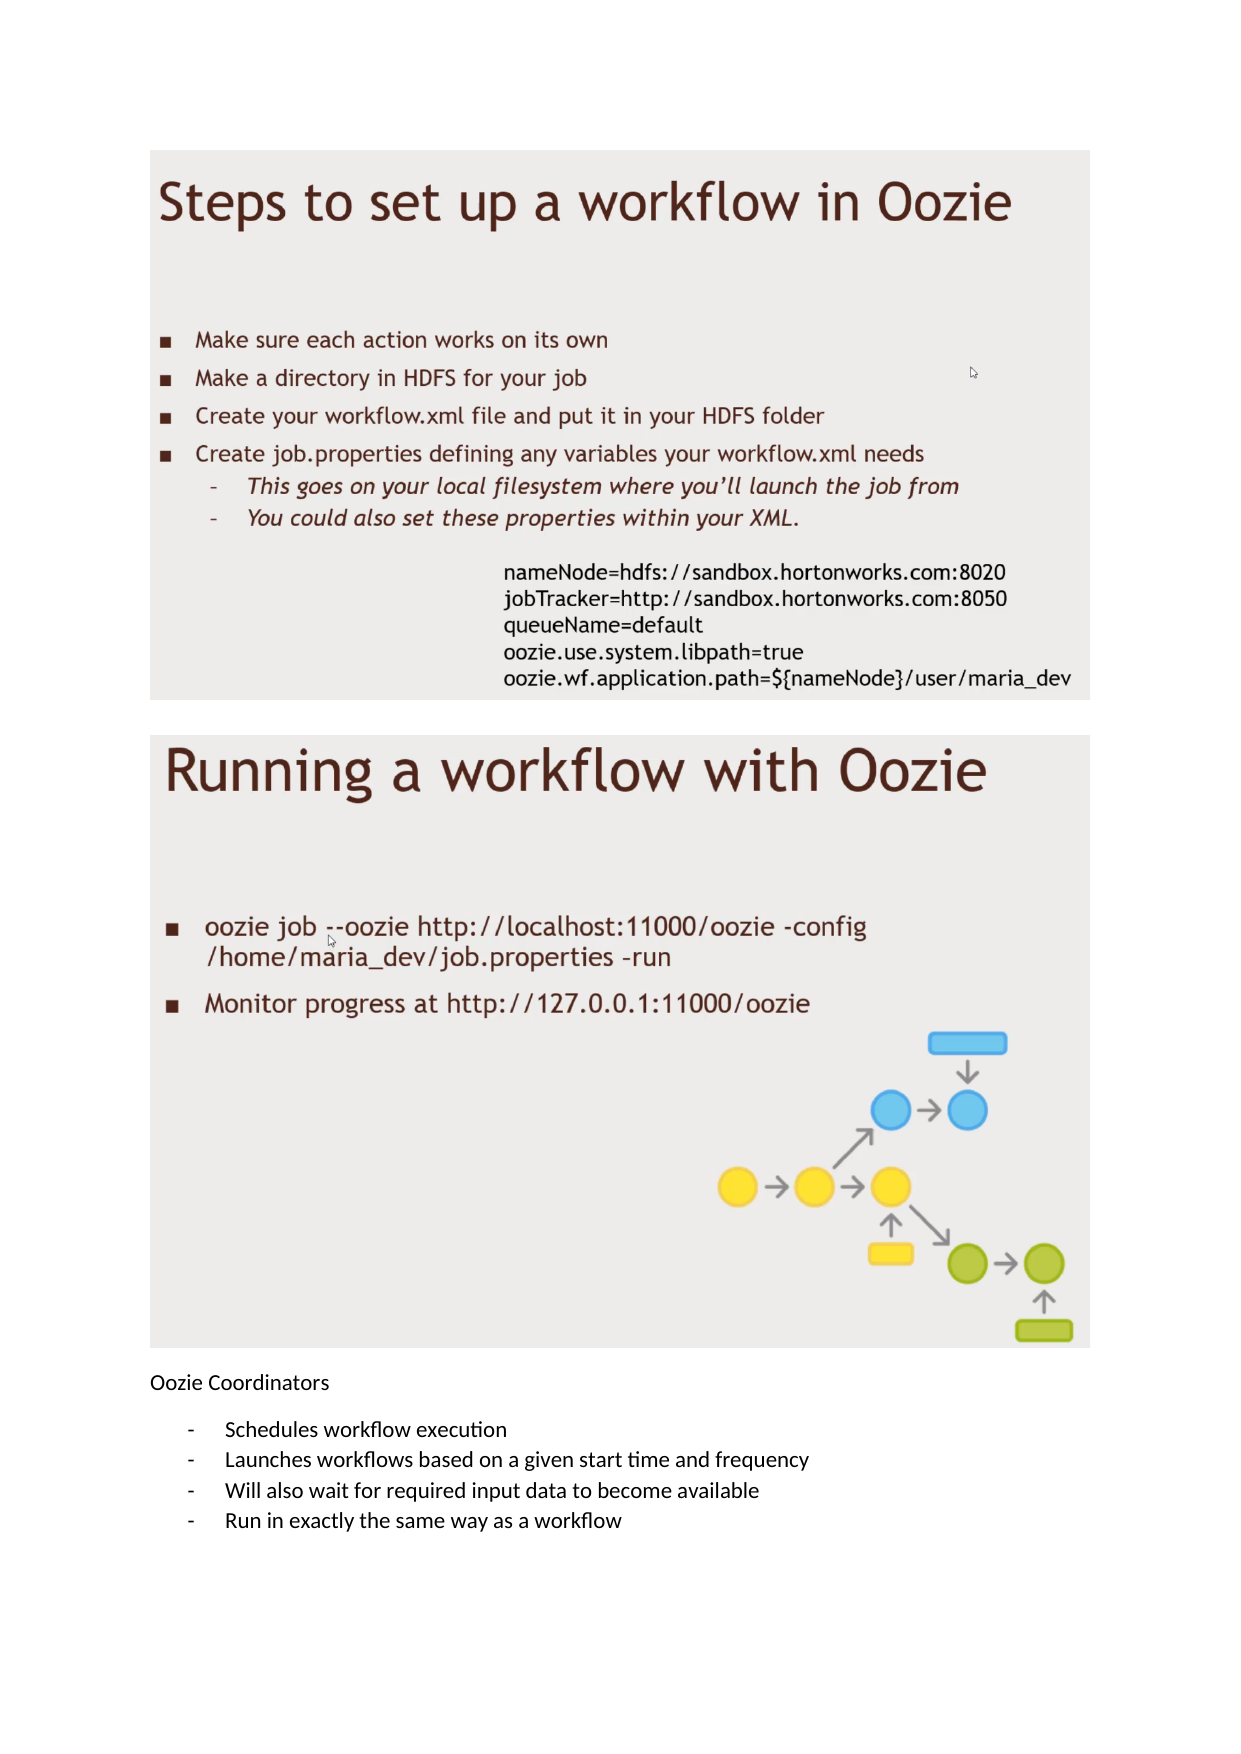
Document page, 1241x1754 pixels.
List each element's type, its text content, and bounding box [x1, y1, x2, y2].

list Will also wait for required input data to become available [187, 1476, 1090, 1504]
picture [150, 735, 1091, 1348]
list Launches workflows based on a given start time and frequency [187, 1446, 1090, 1474]
text Oozie Coordinators [150, 1348, 1090, 1397]
picture [150, 150, 1091, 700]
list Schedules workflow execution [187, 1415, 1090, 1443]
list Run in exactly the same way as a workflow [187, 1506, 1090, 1534]
